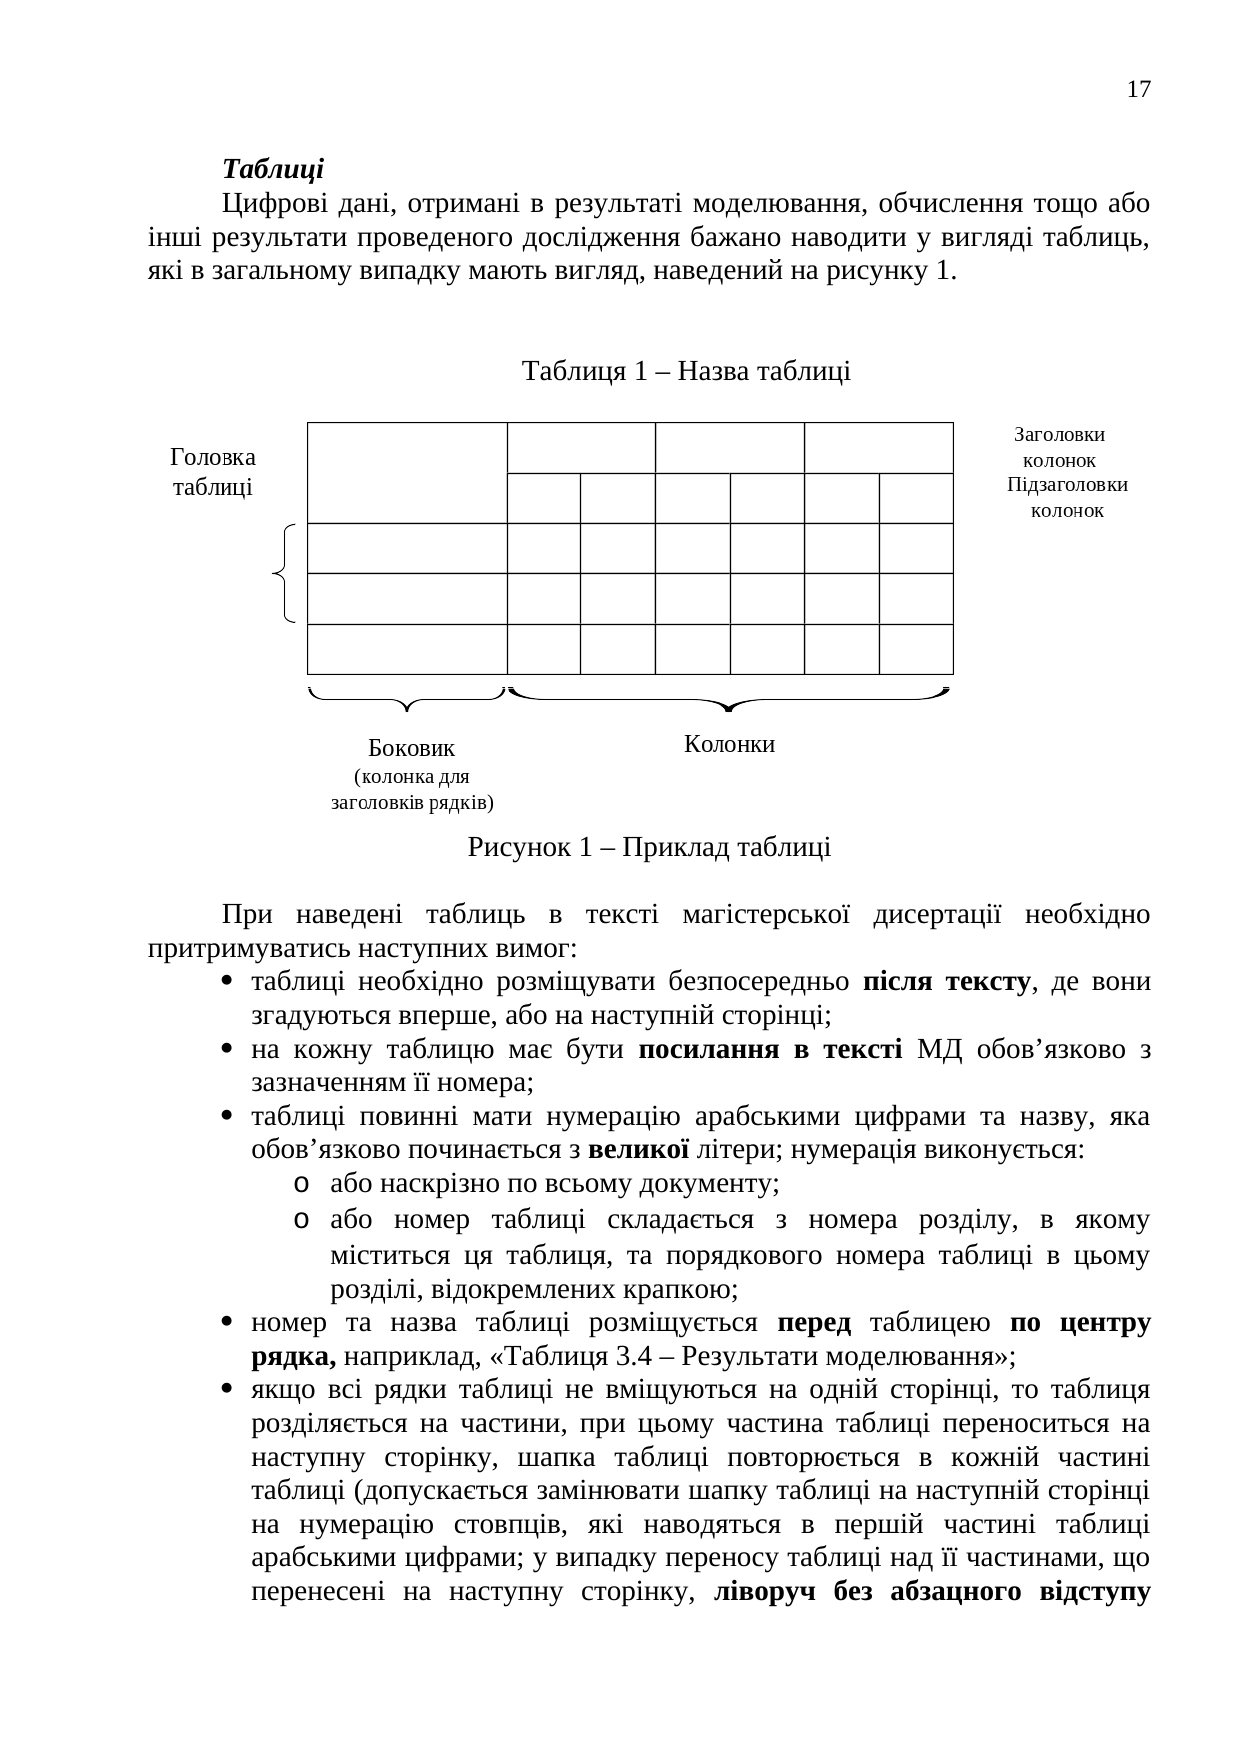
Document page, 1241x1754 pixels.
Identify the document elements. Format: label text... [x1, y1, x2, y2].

list таблиці повинні мати нумерацію арабськими цифрами та назву, яка обов’язково починається з великої літери; нумерація виконується: [222, 1098, 1152, 1165]
text Таблиця 1 – Назва таблиці [148, 353, 1152, 386]
text Цифрові дані, отримані в результаті моделювання, обчислення тощо або інші результати проведеного дослідження бажано наводити у вигляді таблиць, які в загальному випадку мають вигляд, наведений на рисунку 1. [148, 185, 1152, 286]
list номер та назва таблиці розміщується перед таблицею по центру рядка, наприклад, «Таблиця 3.4 – Результати моделювання»; [222, 1304, 1152, 1371]
list або номер таблиці складається з номера розділу, в якому міститься ця таблиця, та порядкового номера таблиці в цьому розділі, відокремлених крапкою; [293, 1201, 1152, 1304]
list або наскрізно по всьому документу; [293, 1165, 1152, 1201]
text Рисунок 1 – Приклад таблиці [148, 420, 1152, 863]
text При наведені таблиць в тексті магістерської дисертації необхідно притримуватись наступних вимог: [148, 896, 1152, 963]
text Таблиці [148, 152, 1152, 185]
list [222, 1371, 1152, 1606]
list на кожну таблицю має бути посилання в тексті МД обов’язково з зазначенням її номера; [222, 1031, 1152, 1098]
list таблиці необхідно розміщувати безпосередньо після тексту, де вони згадуються вперше, або на наступній сторінці; [222, 963, 1152, 1031]
